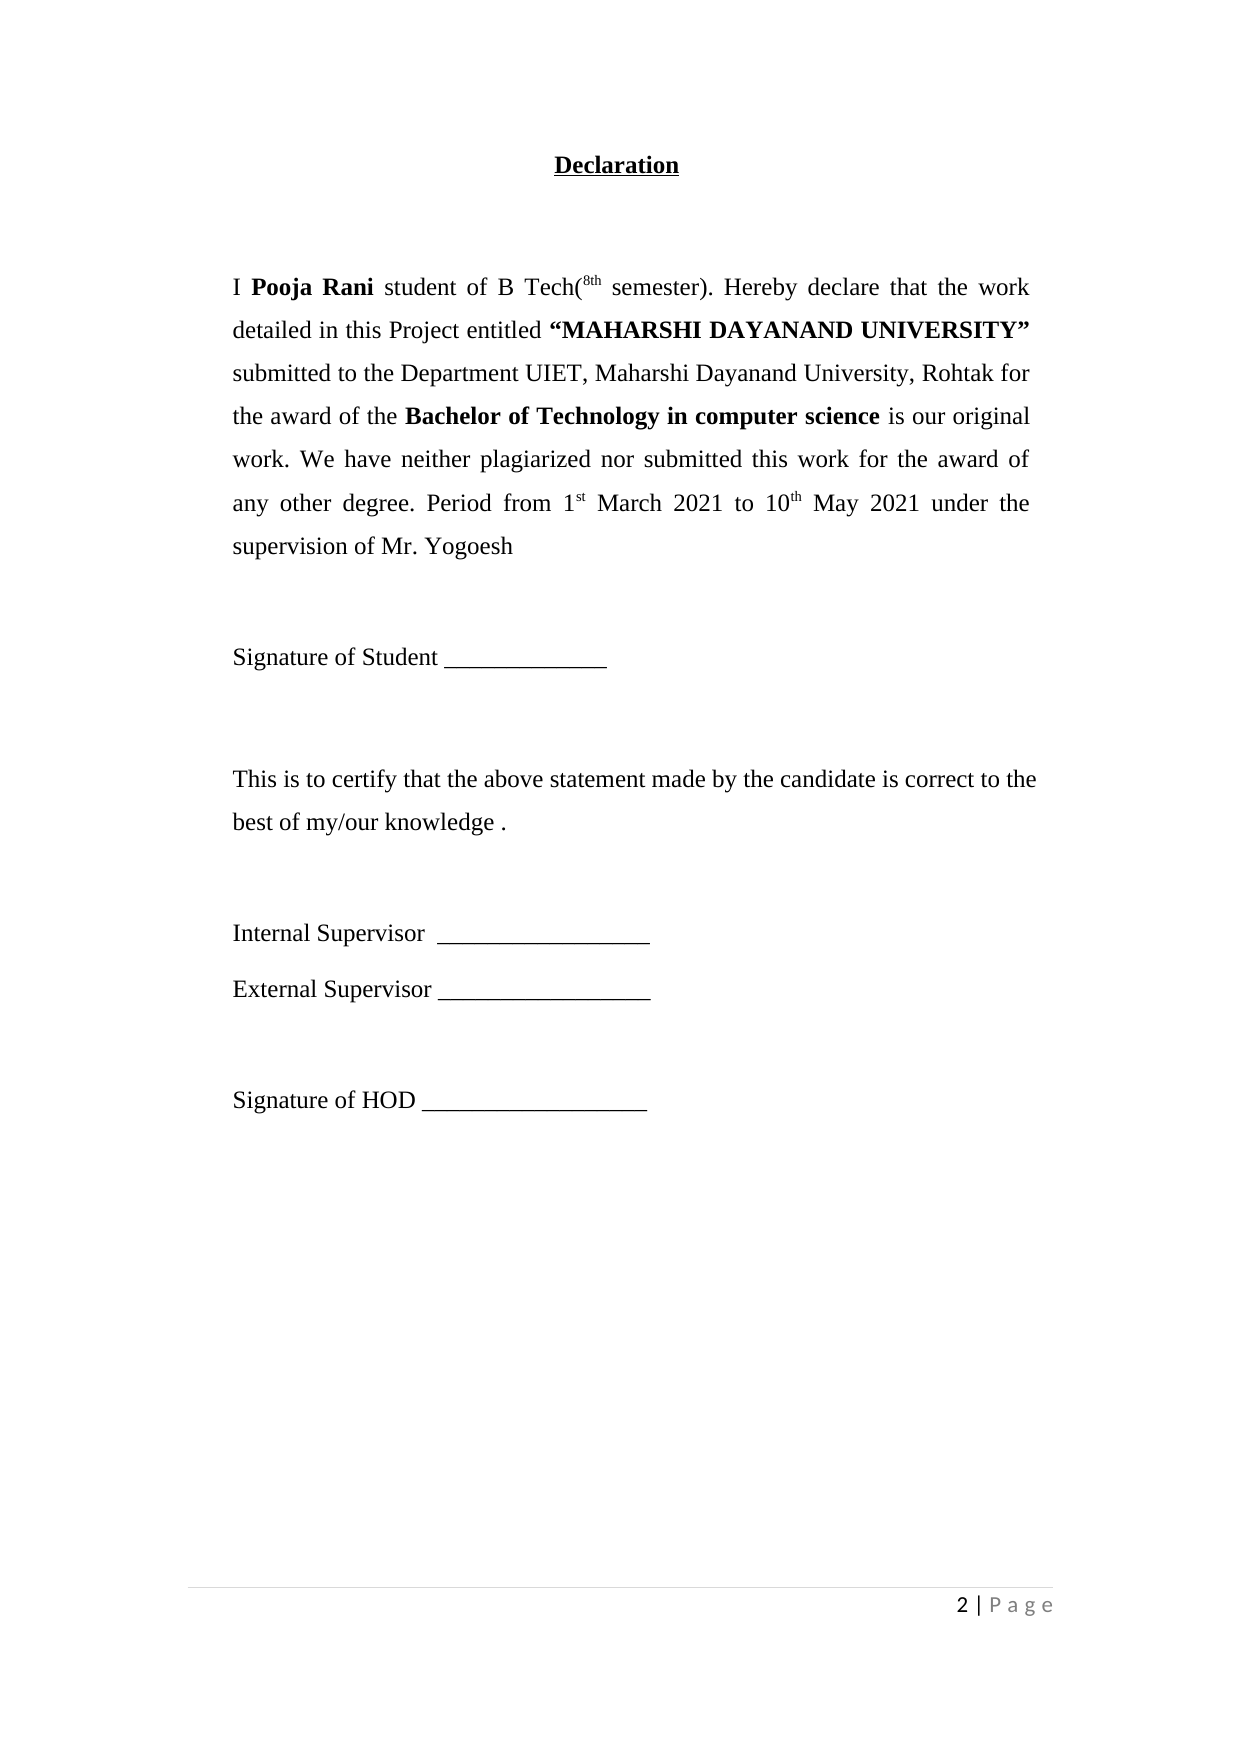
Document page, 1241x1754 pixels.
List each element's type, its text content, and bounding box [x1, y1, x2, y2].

text Signature of HOD __________________ [232, 1085, 1053, 1114]
text I Pooja Rani student of B Tech(8th semester). Hereby declare that the work detailed in this Project entitled “MAHARSHI DAYANAND UNIVERSITY” submitted to the Department UIET, Maharshi Dayanand University, Rohtak for the award of the Bachelor of Technology in computer science is our original work. We have neither plagiarized nor submitted this work for the award of any other degree. Period from 1st March 2021 to 10th May 2021 under the supervision of Mr. Yogoesh [232, 272, 1030, 559]
text Internal Supervisor _________________ [232, 918, 1053, 947]
text Signature of Student _____________ [232, 642, 1030, 671]
text External Supervisor _________________ [232, 974, 1053, 1003]
text This is to certify that the above statement made by the candidate is correct to the best of my/our knowledge . [232, 764, 1053, 836]
text Declaration [187, 150, 1046, 179]
